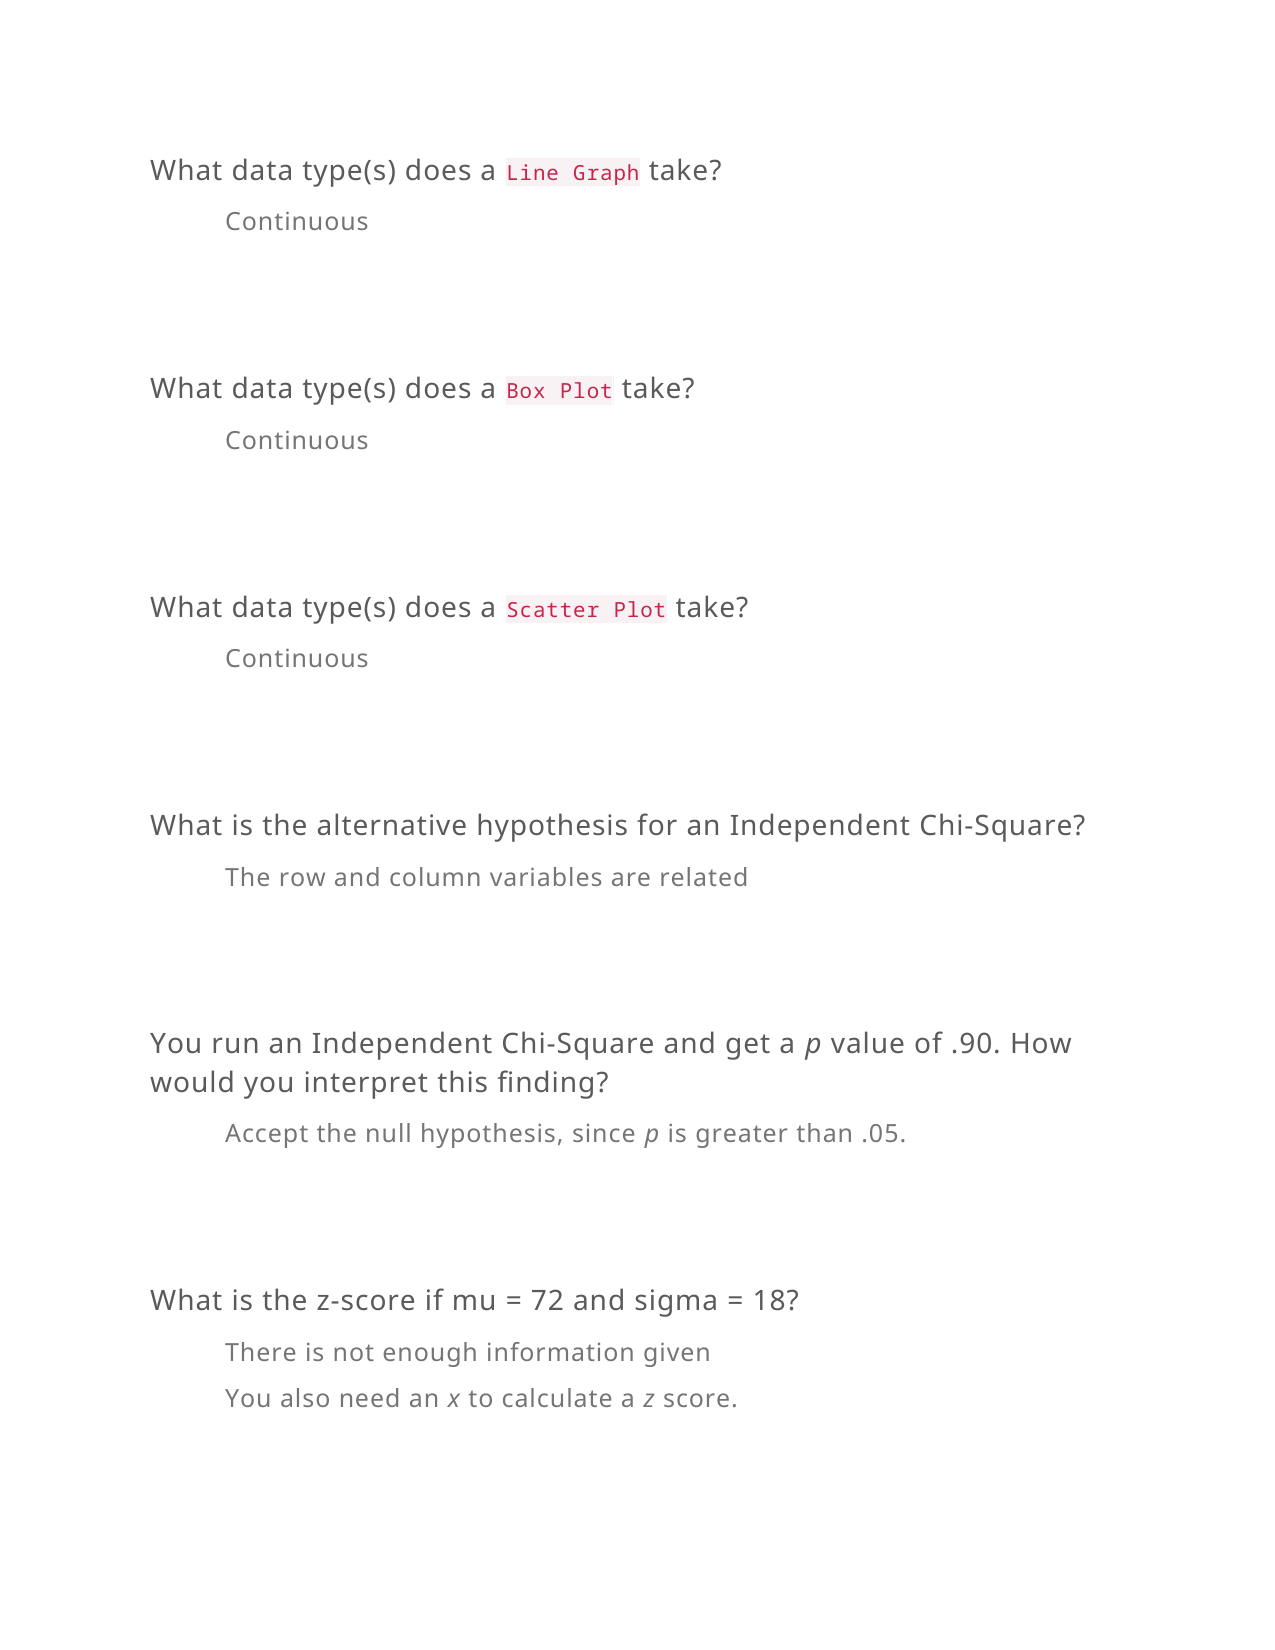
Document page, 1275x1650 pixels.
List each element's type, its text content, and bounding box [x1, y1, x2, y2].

text You also need an x to calculate a z score. [225, 1381, 1125, 1415]
text Continuous [225, 422, 1125, 456]
text What data type(s) does a Line Graph take? [150, 150, 1125, 188]
text Continuous [225, 204, 1125, 238]
text What data type(s) does a Box Plot take? [150, 368, 1125, 407]
text Accept the null hypothesis, since p is greater than .05. [225, 1116, 1125, 1150]
text What data type(s) does a Scatter Plot take? [150, 587, 1125, 625]
text What is the z-score if mu = 72 and sigma = 18? [150, 1281, 1125, 1319]
text What is the alternative hypothesis for an Independent Chi-Square? [150, 805, 1125, 844]
text Continuous [225, 641, 1125, 675]
text There is not enough information given [225, 1334, 1125, 1368]
text You run an Independent Chi-Square and get a p value of .90. How would you interpret this finding? [150, 1024, 1125, 1100]
text The row and column variables are related [225, 859, 1125, 893]
